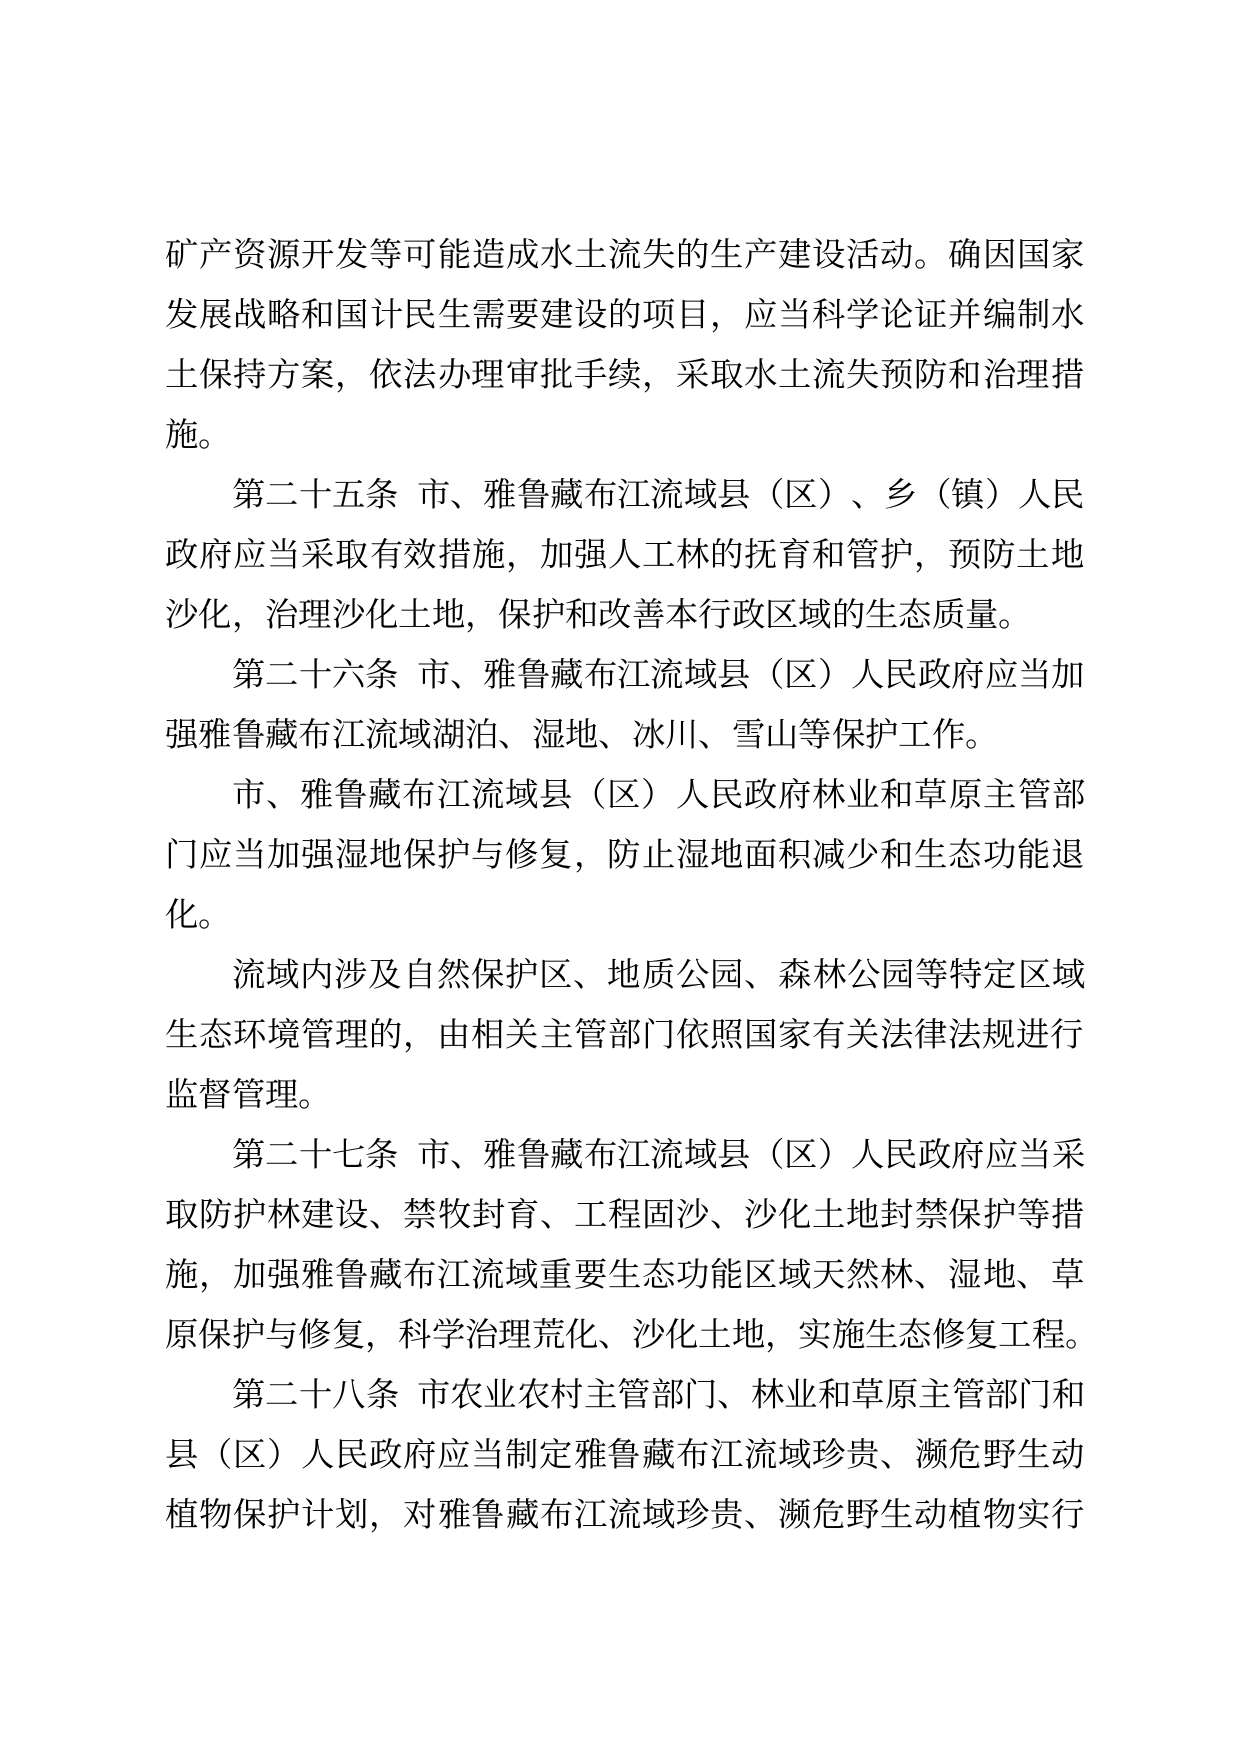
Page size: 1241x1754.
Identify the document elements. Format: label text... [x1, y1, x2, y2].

text 第二十七条 市、雅鲁藏布江流域县（区）人民政府应当采取防护林建设、禁牧封育、工程固沙、沙化土地封禁保护等措施，加强雅鲁藏布江流域重要生态功能区域天然林、湿地、草原保护与修复，科学治理荒化、沙化土地，实施生态修复工程。 [165, 1118, 1087, 1358]
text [165, 1358, 1087, 1538]
text 第二十五条 市、雅鲁藏布江流域县（区）、乡（镇）人民政府应当采取有效措施，加强人工林的抚育和管护，预防土地沙化，治理沙化土地，保护和改善本行政区域的生态质量。 [165, 458, 1087, 638]
text 第二十六条 市、雅鲁藏布江流域县（区）人民政府应当加强雅鲁藏布江流域湖泊、湿地、冰川、雪山等保护工作。 [165, 638, 1087, 758]
text 市、雅鲁藏布江流域县（区）人民政府林业和草原主管部门应当加强湿地保护与修复，防止湿地面积减少和生态功能退化。 [165, 758, 1087, 938]
text 流域内涉及自然保护区、地质公园、森林公园等特定区域生态环境管理的，由相关主管部门依照国家有关法律法规进行监督管理。 [165, 938, 1087, 1118]
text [165, 218, 1087, 458]
